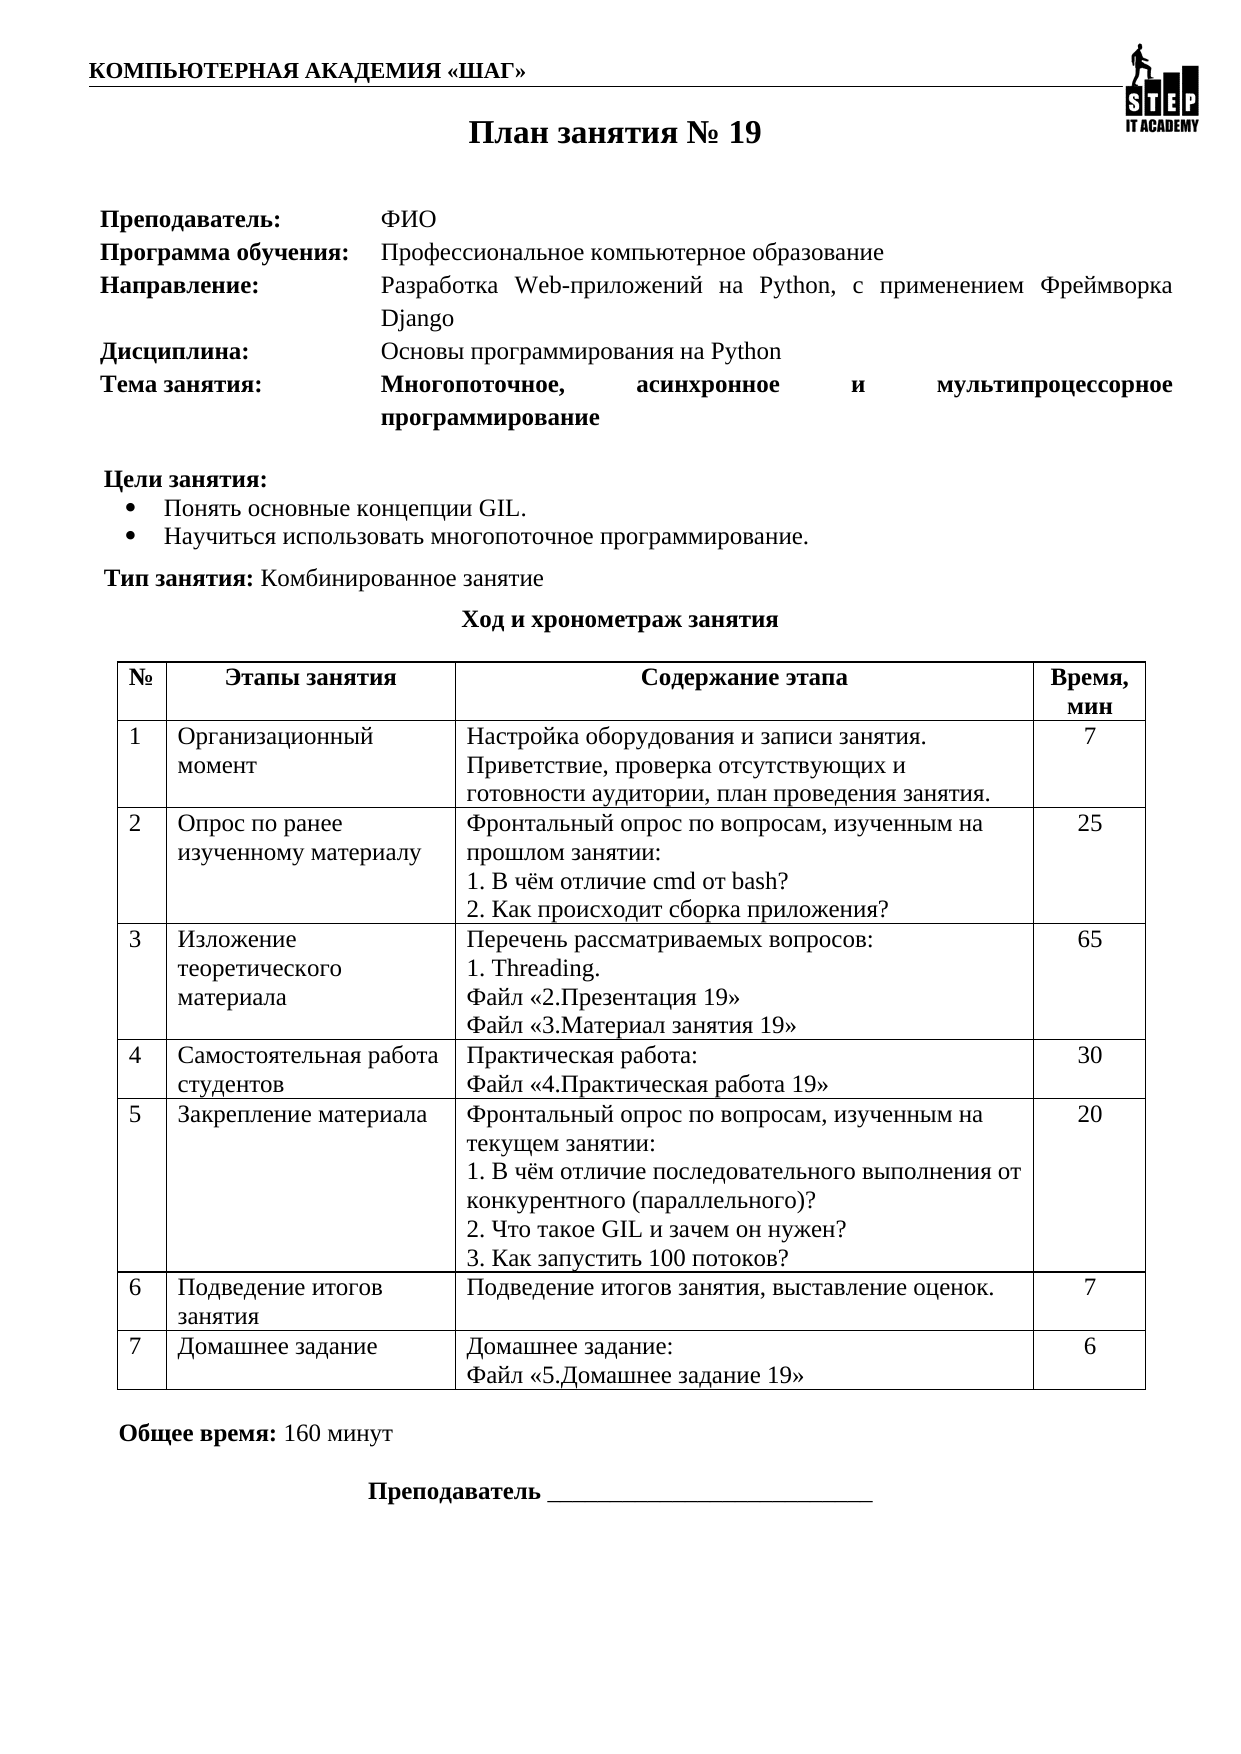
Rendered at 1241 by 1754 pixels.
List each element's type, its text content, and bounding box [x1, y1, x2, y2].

picture [1121, 39, 1200, 133]
text Преподаватель __________________________ [89, 1476, 1152, 1504]
table_cell Практическая работа: Файл «4.Практическая работа 19» [456, 1040, 1033, 1098]
table_cell 20 [1034, 1099, 1145, 1271]
text Ход и хронометраж занятия [89, 604, 1152, 633]
list Научиться использовать многопоточное программирование. [126, 521, 1152, 550]
text Цели занятия: [103, 464, 1152, 493]
subtitle План занятия № 19 [126, 112, 1152, 150]
table_cell 30 [1034, 1040, 1145, 1098]
table_cell 6 [118, 1273, 166, 1330]
table_cell 7 [1034, 1273, 1145, 1330]
table_cell 4 [118, 1040, 166, 1098]
table_cell Профессиональное компьютерное образование [369, 237, 1184, 270]
table_header Содержание этапа [456, 663, 1033, 720]
table_cell Программа обучения: [89, 237, 369, 270]
table_header № [118, 663, 166, 720]
table_cell 65 [1034, 924, 1145, 1039]
table_cell Подведение итогов занятия, выставление оценок. [456, 1273, 1033, 1330]
table_cell Разработка Web-приложений на Python, с применением Фреймворка Django [369, 270, 1184, 336]
table_header Преподаватель: [89, 204, 369, 237]
table_cell Многопоточное, асинхронное и мультипроцессорное программирование [369, 369, 1184, 435]
table_cell 6 [1034, 1331, 1145, 1388]
table_cell Направление: [89, 270, 369, 336]
table_cell 7 [118, 1331, 166, 1388]
text Общее время: 160 минут [118, 1418, 1152, 1447]
table_cell Подведение итогов занятия [167, 1273, 455, 1330]
table_cell Изложение теоретического материала [167, 924, 455, 1039]
table_cell Дисциплина: [89, 336, 369, 369]
table_cell Фронтальный опрос по вопросам, изученным на прошлом занятии: В чём отличие cmd от bash? Как происходит сборка приложения? [456, 808, 1033, 923]
table_cell Основы программирования на Python [369, 336, 1184, 369]
table_cell 7 [1034, 721, 1145, 807]
table_cell 25 [1034, 808, 1145, 923]
list Понять основные концепции GIL. [126, 493, 1152, 521]
table_header ФИО [369, 204, 1184, 237]
table_header Этапы занятия [167, 663, 455, 720]
table_cell Опрос по ранее изученному материалу [167, 808, 455, 923]
table_cell Домашнее задание: Файл «5.Домашнее задание 19» [456, 1331, 1033, 1388]
table_cell Организационный момент [167, 721, 455, 807]
table_cell Тема занятия: [89, 369, 369, 435]
table_cell Настройка оборудования и записи занятия. Приветствие, проверка отсутствующих и готовности аудитории, план проведения занятия. [456, 721, 1033, 807]
table_cell Перечень рассматриваемых вопросов: Threading. Файл «2.Презентация 19» Файл «3.Материал занятия 19» [456, 924, 1033, 1039]
table_cell 1 [118, 721, 166, 807]
table_cell Закрепление материала [167, 1099, 455, 1271]
table_cell 5 [118, 1099, 166, 1271]
table_header Время, мин [1034, 663, 1145, 720]
table_cell Домашнее задание [167, 1331, 455, 1388]
table_cell Самостоятельная работа студентов [167, 1040, 455, 1098]
table_cell 3 [118, 924, 166, 1039]
table_cell 2 [118, 808, 166, 923]
table_cell Фронтальный опрос по вопросам, изученным на текущем занятии: В чём отличие последовательного выполнения от конкурентного (параллельного)? Что такое GIL и зачем он нужен? Как запустить 100 потоков? [456, 1099, 1033, 1271]
text Тип занятия: Комбинированное занятие [103, 563, 1152, 591]
